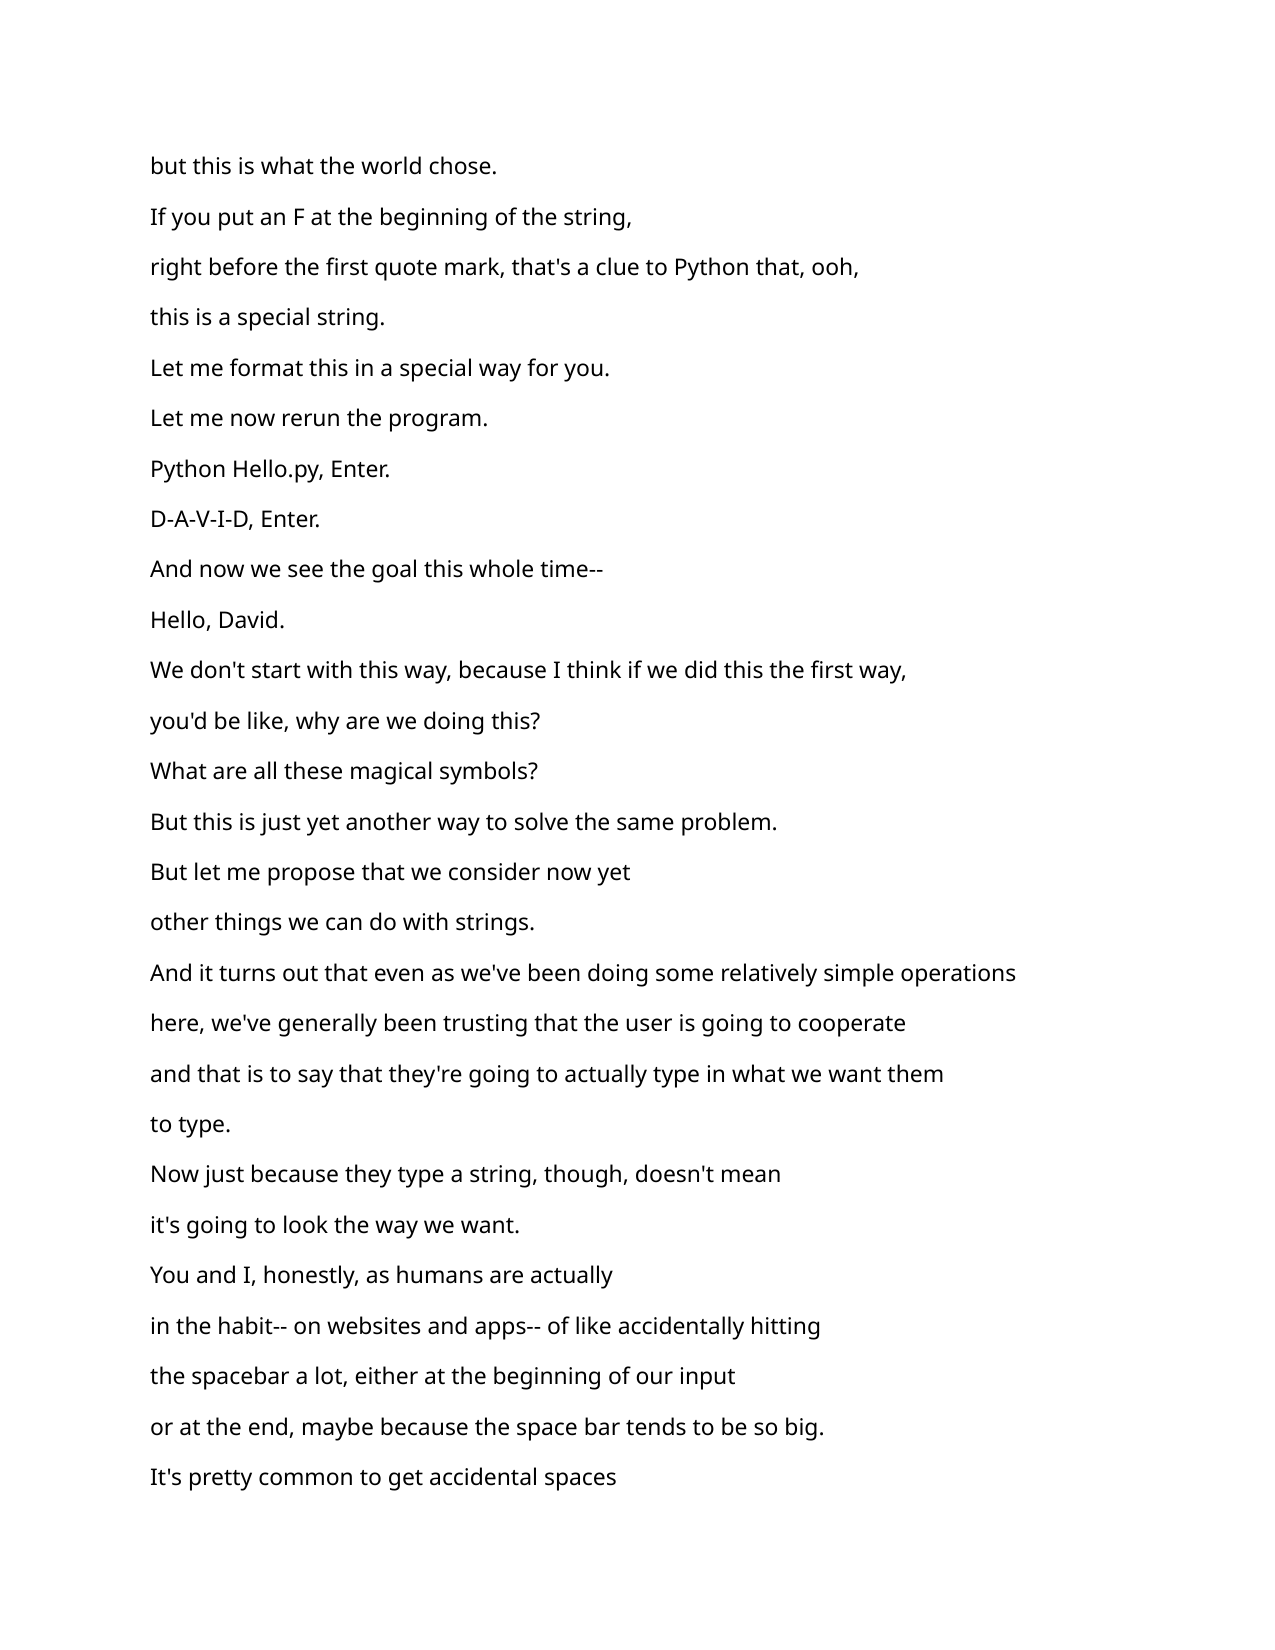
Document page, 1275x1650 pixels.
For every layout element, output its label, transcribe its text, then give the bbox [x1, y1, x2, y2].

text It's pretty common to get accidental spaces [150, 1461, 1125, 1492]
text and that is to say that they're going to actually type in what we want them [150, 1057, 1125, 1089]
text But this is just yet another way to solve the same problem. [150, 805, 1125, 837]
text Hello, David. [150, 604, 1125, 635]
text Now just because they type a string, though, doesn't mean [150, 1158, 1125, 1189]
text other things we can do with strings. [150, 906, 1125, 937]
text Python Hello.py, Enter. [150, 452, 1125, 484]
text or at the end, maybe because the space bar tends to be so big. [150, 1410, 1125, 1442]
text in the habit-- on websites and apps-- of like accidentally hitting [150, 1309, 1125, 1341]
text you'd be like, why are we doing this? [150, 704, 1125, 736]
text to type. [150, 1108, 1125, 1139]
text Let me format this in a special way for you. [150, 352, 1125, 383]
text it's going to look the way we want. [150, 1209, 1125, 1240]
text this is a special string. [150, 301, 1125, 332]
text What are all these magical symbols? [150, 755, 1125, 786]
text And now we see the goal this whole time-- [150, 553, 1125, 584]
text right before the first quote mark, that's a clue to Python that, ooh, [150, 251, 1125, 282]
text but this is what the world chose. [150, 150, 1125, 181]
text the spacebar a lot, either at the beginning of our input [150, 1360, 1125, 1391]
text We don't start with this way, because I think if we did this the first way, [150, 654, 1125, 685]
text But let me propose that we consider now yet [150, 856, 1125, 887]
text You and I, honestly, as humans are actually [150, 1259, 1125, 1290]
text D-A-V-I-D, Enter. [150, 503, 1125, 534]
text If you put an F at the beginning of the string, [150, 200, 1125, 232]
text here, we've generally been trusting that the user is going to cooperate [150, 1007, 1125, 1038]
text And it turns out that even as we've been doing some relatively simple operations [150, 957, 1125, 988]
text Let me now rerun the program. [150, 402, 1125, 433]
